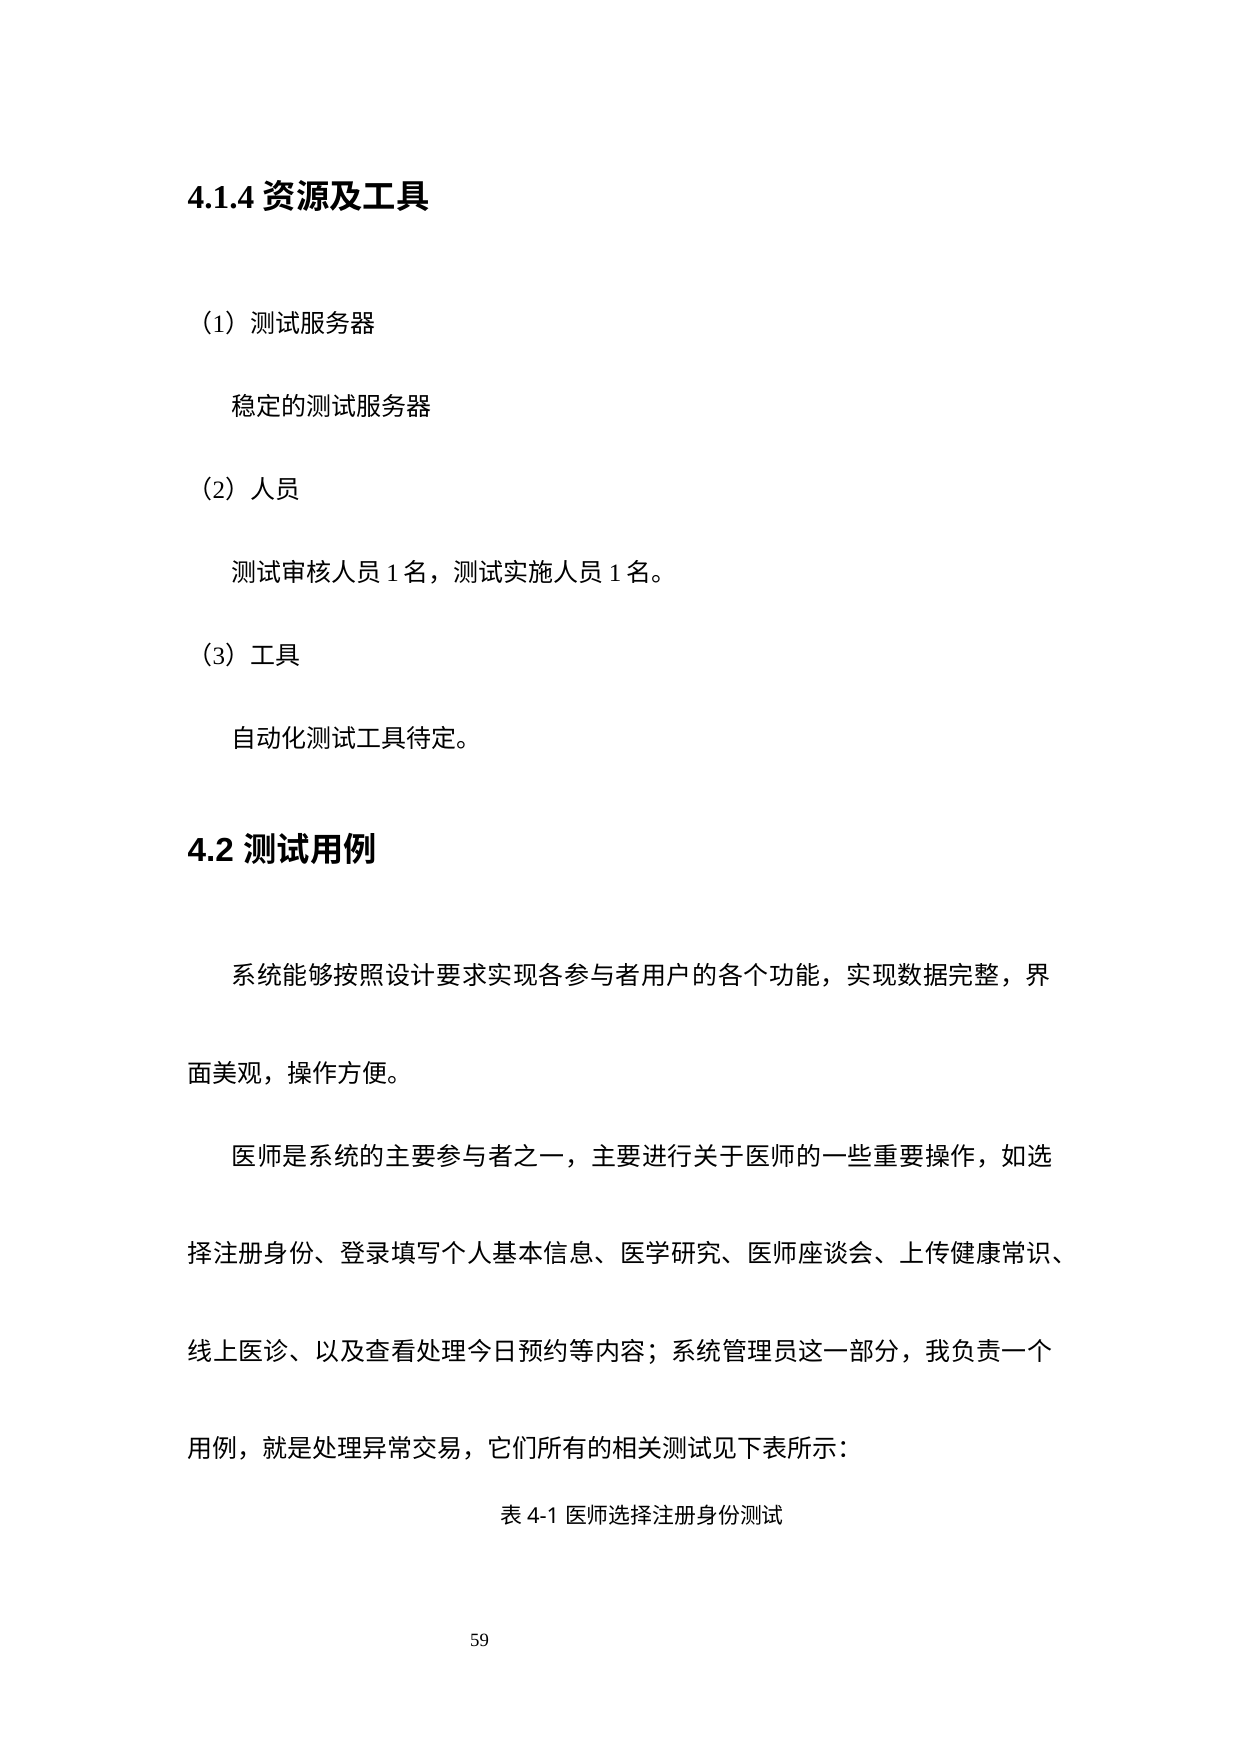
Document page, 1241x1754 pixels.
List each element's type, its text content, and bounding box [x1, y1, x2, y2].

text 稳定的测试服务器 [187, 372, 1053, 437]
text 医师是系统的主要参与者之一，主要进行关于医师的一些重要操作，如选择注册身份、登录填写个人基本信息、医学研究、医师座谈会、上传健康常识、线上医诊、以及查看处理今日预约等内容；系统管理员这一部分，我负责一个用例，就是处理异常交易，它们所有的相关测试见下表所示： [187, 1122, 1053, 1479]
text 表4-1 医师选择注册身份测试 [187, 1498, 1053, 1530]
subtitle 4.1.4 资源及工具 [187, 162, 1053, 227]
list 自动化测试工具待定。 [187, 704, 1053, 769]
text 系统能够按照设计要求实现各参与者用户的各个功能，实现数据完整，界面美观，操作方便。 [187, 941, 1053, 1104]
list 工具 [187, 621, 1053, 686]
text （2）人员 [187, 455, 1053, 520]
text 测试审核人员1名，测试实施人员1名。 [187, 538, 1053, 603]
subtitle 4.2 测试用例 [187, 814, 1053, 879]
text （1）测试服务器 [187, 289, 1053, 354]
